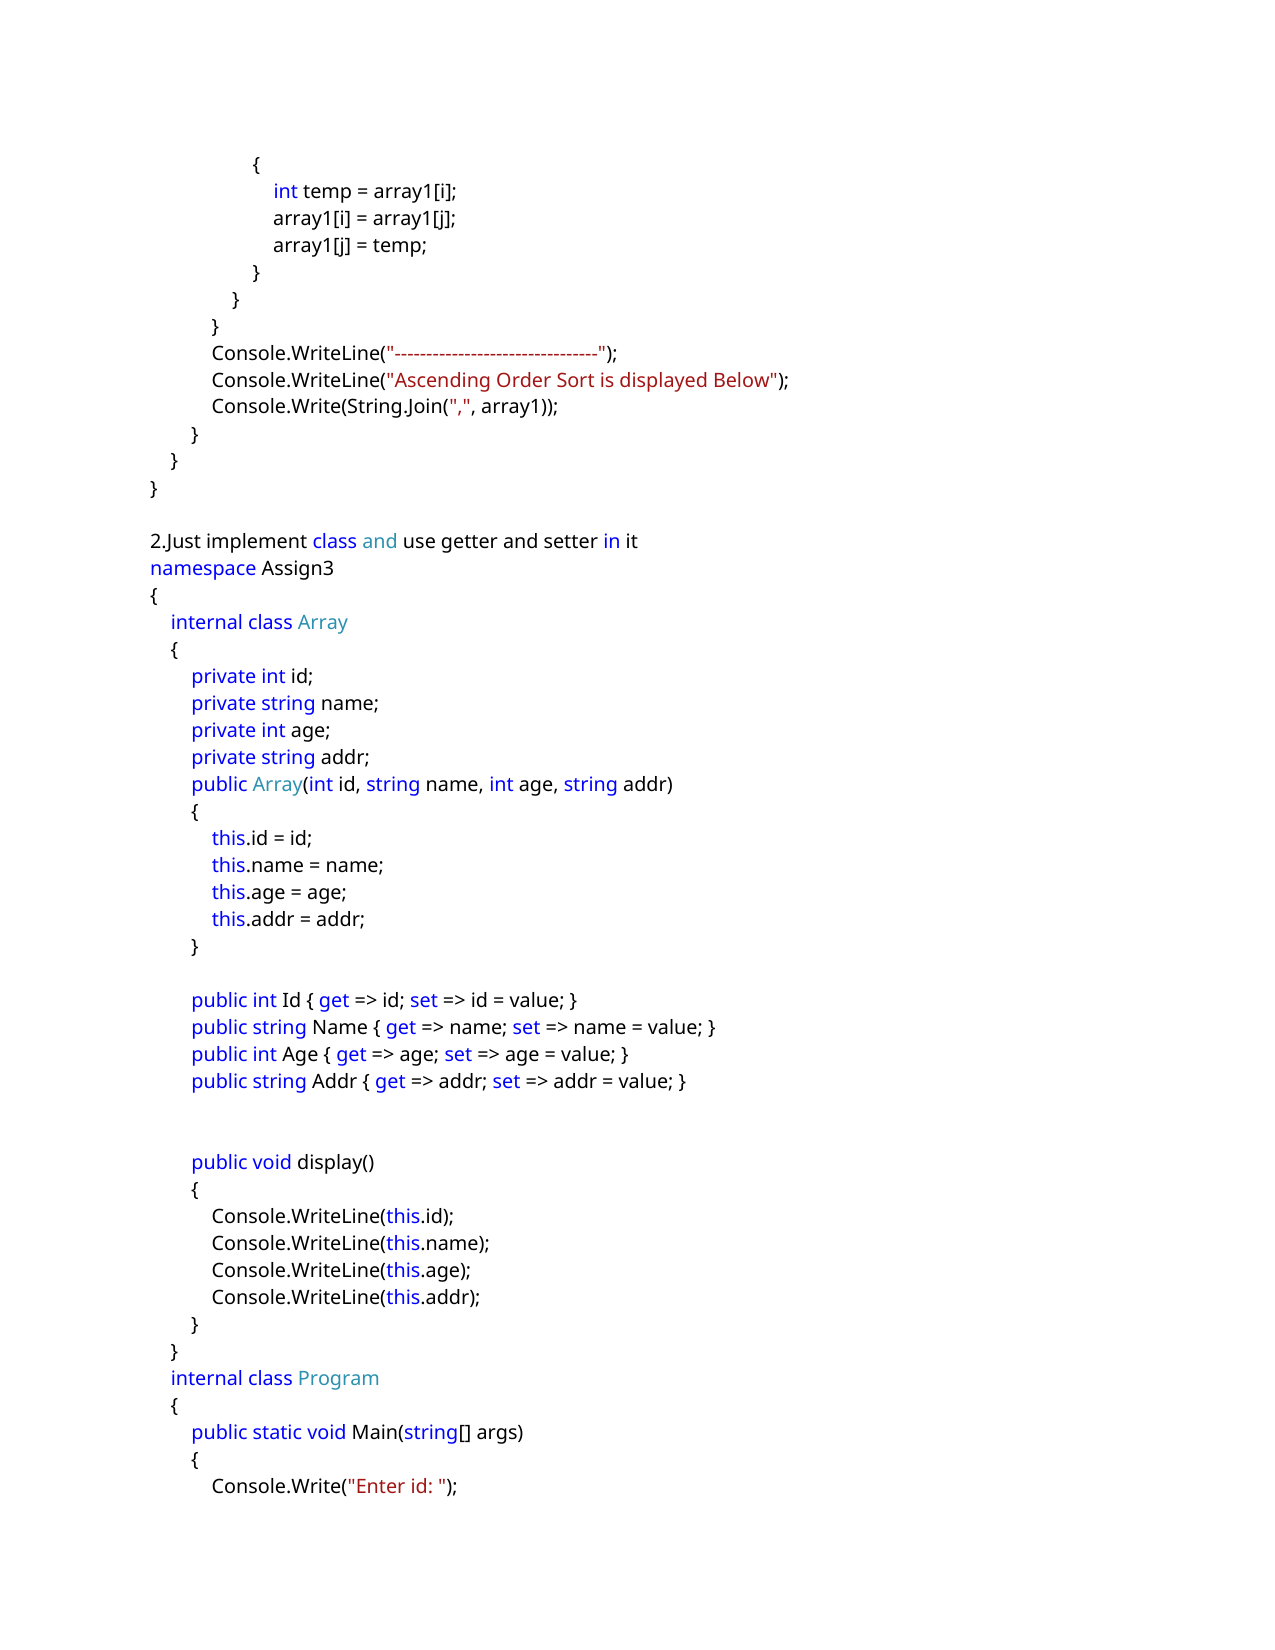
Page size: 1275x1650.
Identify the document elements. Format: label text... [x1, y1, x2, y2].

text public void display() [150, 1148, 1125, 1175]
text Console.WriteLine(this.name); [150, 1229, 1125, 1256]
text } [150, 285, 1125, 312]
text { [150, 1391, 1125, 1418]
text } [150, 474, 1125, 501]
text this.age = age; [150, 878, 1125, 905]
text int temp = array1[i]; [150, 177, 1125, 204]
text 2.Just implement class and use getter and setter in it [150, 528, 1125, 555]
text private string name; [150, 689, 1125, 717]
text { [150, 797, 1125, 824]
text } [150, 1337, 1125, 1364]
text } [150, 932, 1125, 959]
text Console.WriteLine(this.addr); [150, 1283, 1125, 1310]
text private string addr; [150, 743, 1125, 771]
text { [150, 1175, 1125, 1202]
text { [150, 150, 1125, 177]
text } [150, 420, 1125, 447]
text { [150, 582, 1125, 609]
text Console.WriteLine(this.id); [150, 1202, 1125, 1229]
text } [150, 1310, 1125, 1337]
text } [150, 312, 1125, 339]
text public int Age { get => age; set => age = value; } [150, 1040, 1125, 1067]
text public string Name { get => name; set => name = value; } [150, 1013, 1125, 1040]
text this.id = id; [150, 824, 1125, 851]
text internal class Program [150, 1364, 1125, 1391]
text private int age; [150, 717, 1125, 743]
text public string Addr { get => addr; set => addr = value; } [150, 1067, 1125, 1094]
text Console.Write("Enter id: "); [150, 1472, 1125, 1499]
text this.addr = addr; [150, 905, 1125, 932]
text public int Id { get => id; set => id = value; } [150, 986, 1125, 1013]
text public Array(int id, string name, int age, string addr) [150, 771, 1125, 797]
text { [150, 1445, 1125, 1472]
text { [150, 636, 1125, 663]
text array1[j] = temp; [150, 231, 1125, 258]
text this.name = name; [150, 851, 1125, 878]
text } [150, 447, 1125, 474]
text Console.WriteLine("--------------------------------"); [150, 339, 1125, 366]
text } [150, 258, 1125, 285]
text array1[i] = array1[j]; [150, 204, 1125, 231]
text public static void Main(string[] args) [150, 1418, 1125, 1445]
text Console.WriteLine("Ascending Order Sort is displayed Below"); [150, 366, 1125, 393]
text Console.Write(String.Join(",", array1)); [150, 393, 1125, 420]
text Console.WriteLine(this.age); [150, 1256, 1125, 1283]
text private int id; [150, 663, 1125, 689]
text internal class Array [150, 609, 1125, 636]
text namespace Assign3 [150, 555, 1125, 582]
